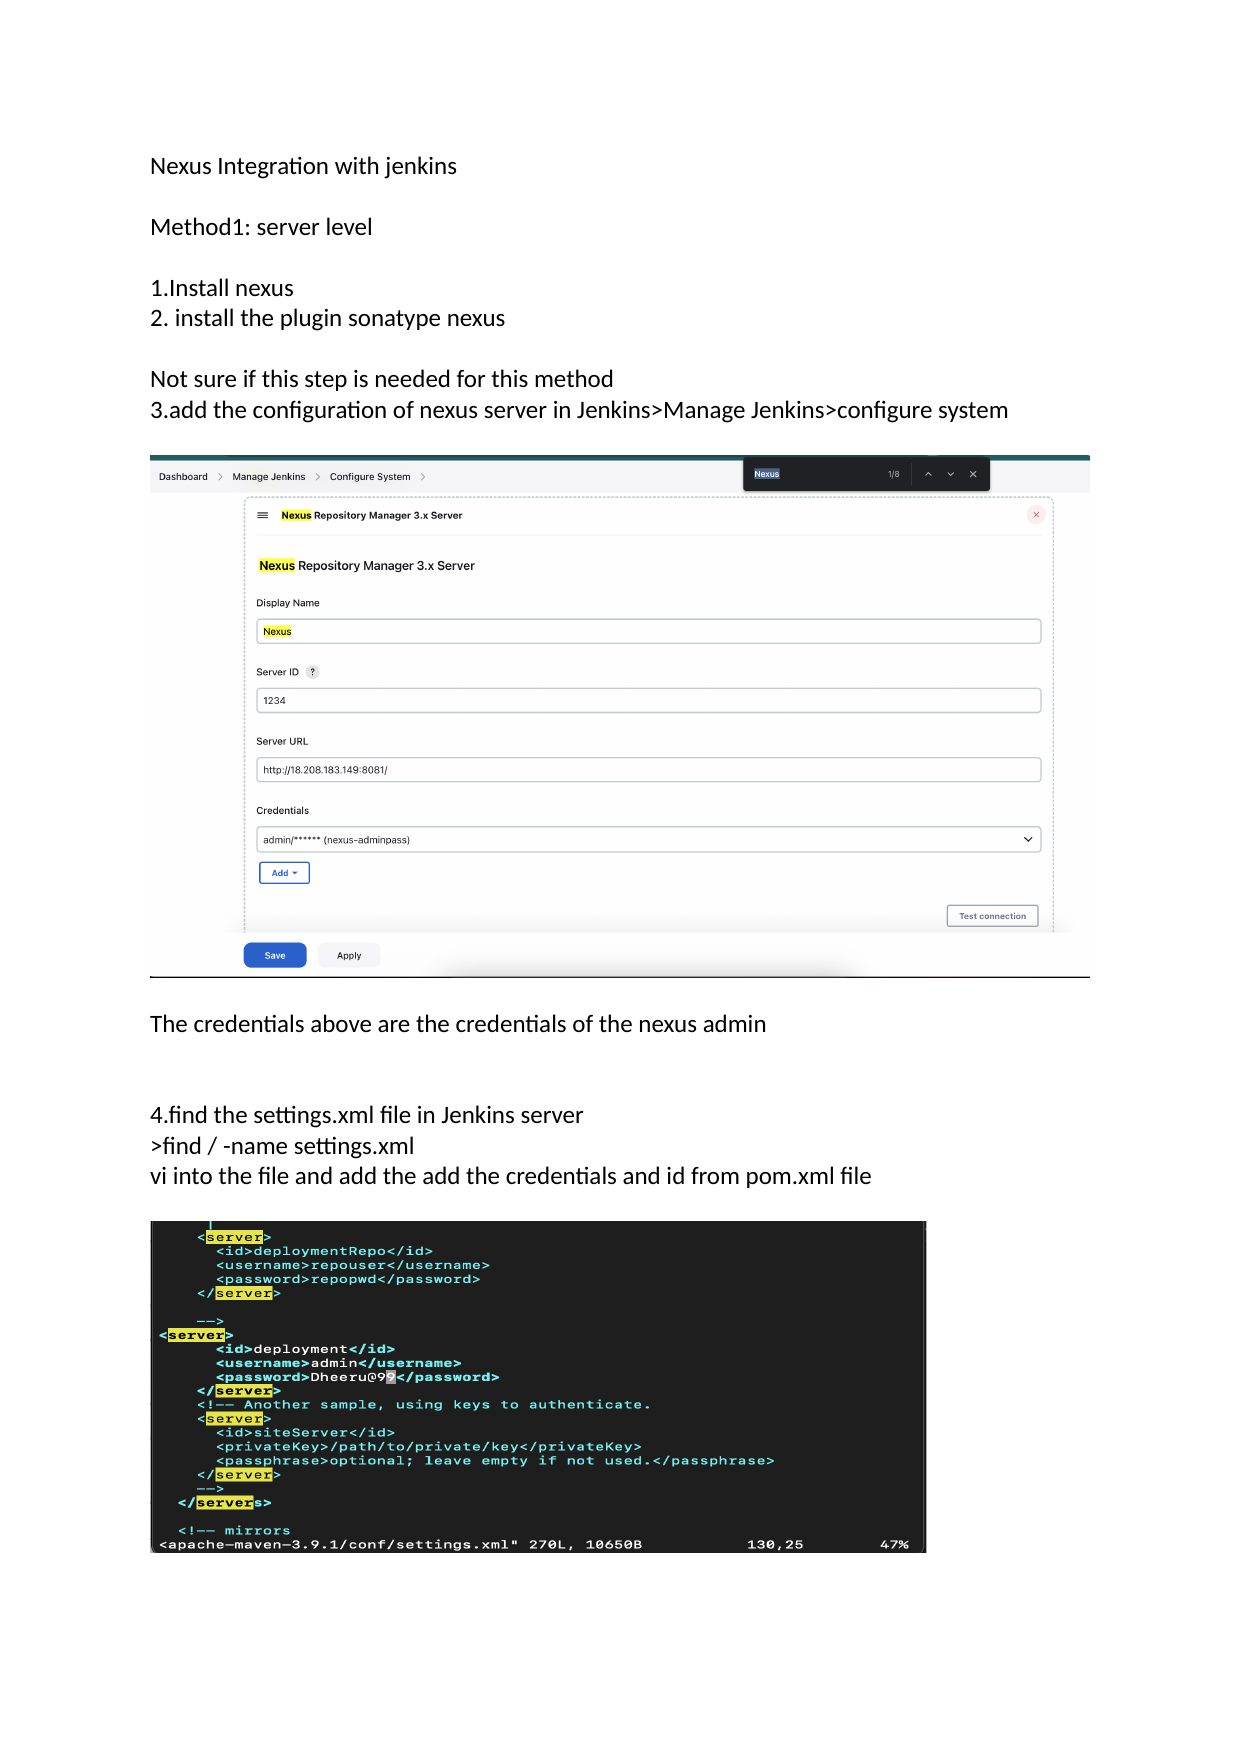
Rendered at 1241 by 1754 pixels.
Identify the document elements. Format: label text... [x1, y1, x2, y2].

text >find / -name settings.xml [150, 1130, 1090, 1160]
text 2. install the plugin sonatype nexus [150, 303, 1090, 333]
picture [150, 1221, 927, 1553]
text 4.find the settings.xml file in Jenkins server [150, 1099, 1090, 1130]
text The credentials above are the credentials of the nexus admin [150, 1008, 1090, 1038]
text Nexus Integration with jenkins [150, 150, 1090, 181]
text vi into the file and add the add the credentials and id from pom.xml file [150, 1160, 1090, 1191]
text Not sure if this step is needed for this method [150, 364, 1090, 394]
picture [150, 455, 1091, 978]
text Method1: server level [150, 211, 1090, 242]
text 3.add the configuration of nexus server in Jenkins>Manage Jenkins>configure system [150, 394, 1090, 425]
text 1.Install nexus [150, 272, 1090, 303]
